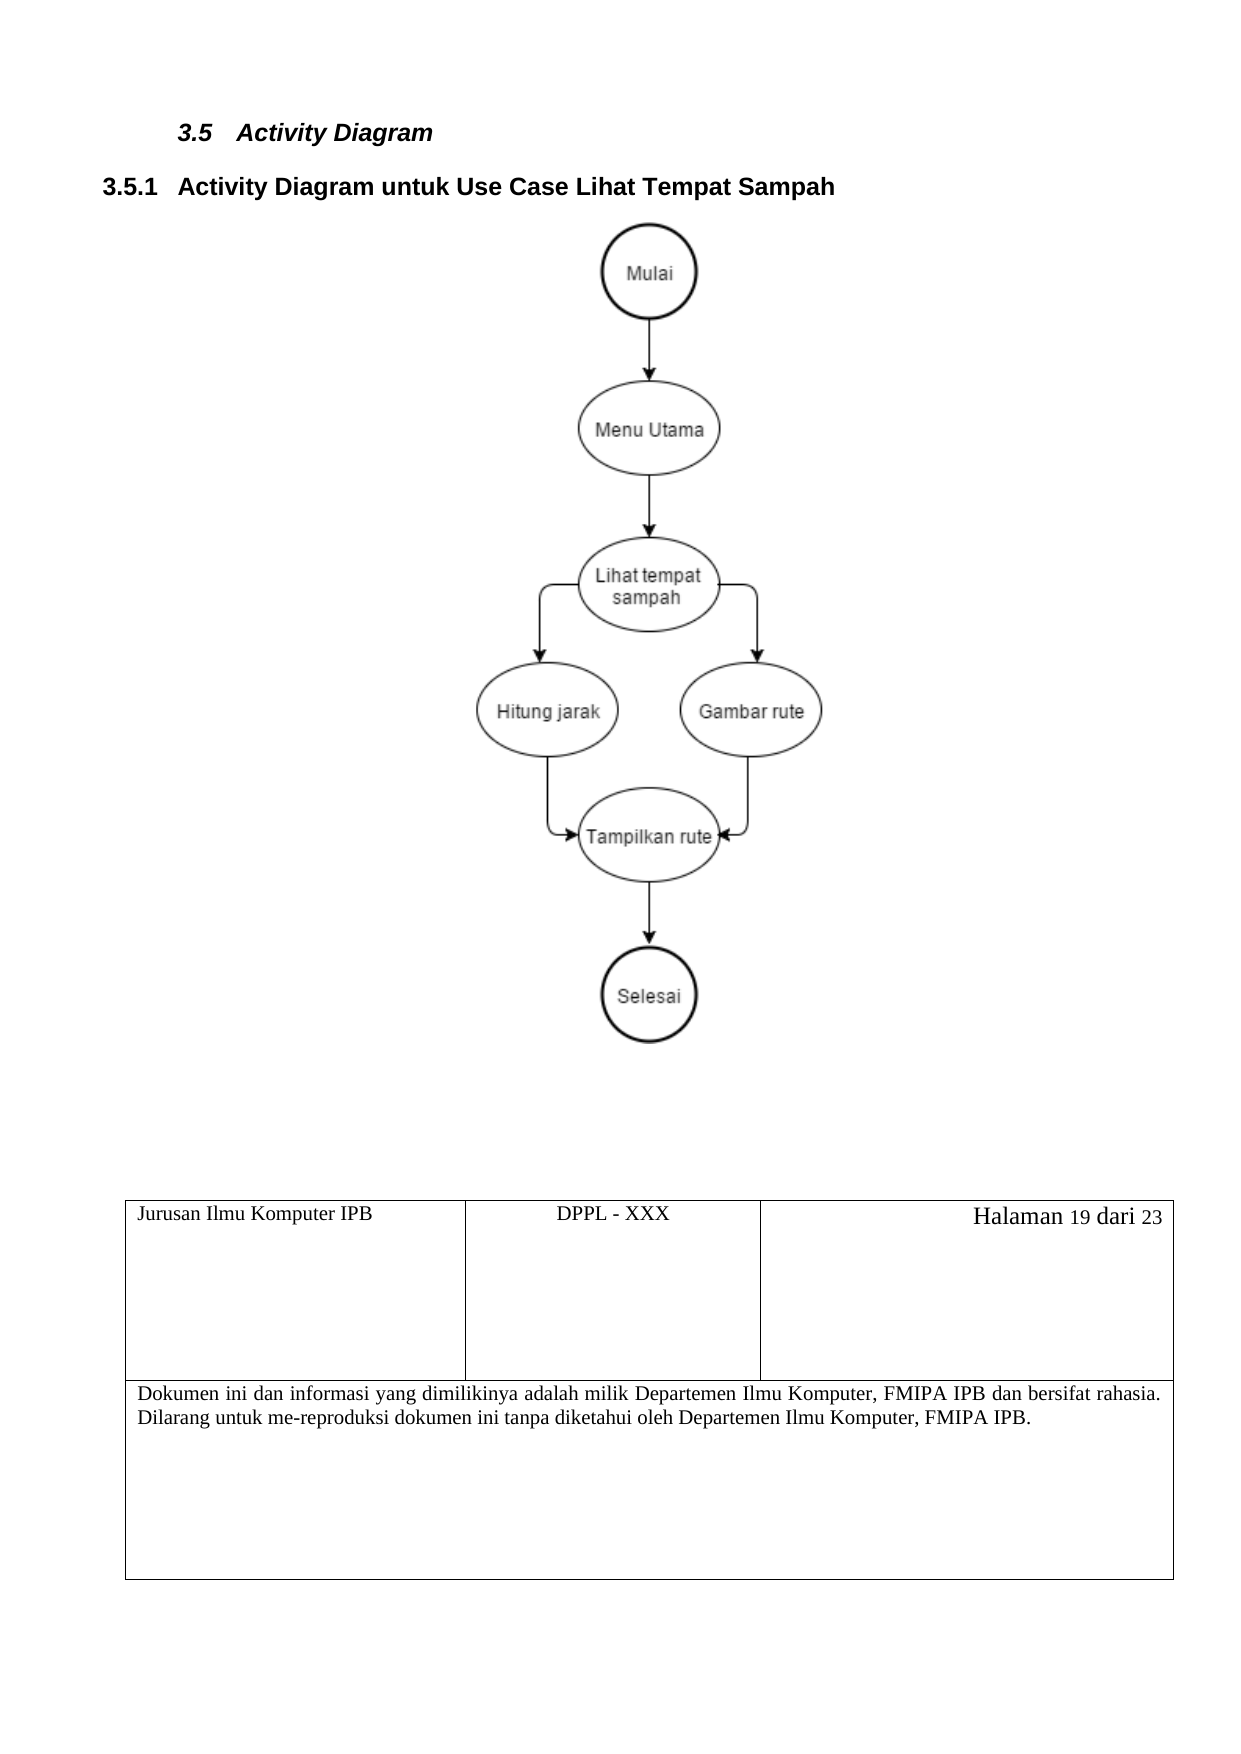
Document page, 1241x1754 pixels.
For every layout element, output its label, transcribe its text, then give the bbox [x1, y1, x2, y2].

picture [475, 221, 824, 1044]
subtitle Activity Diagram [177, 118, 1122, 147]
subtitle Activity Diagram untuk Use Case Lihat Tempat Sampah [102, 172, 1122, 201]
